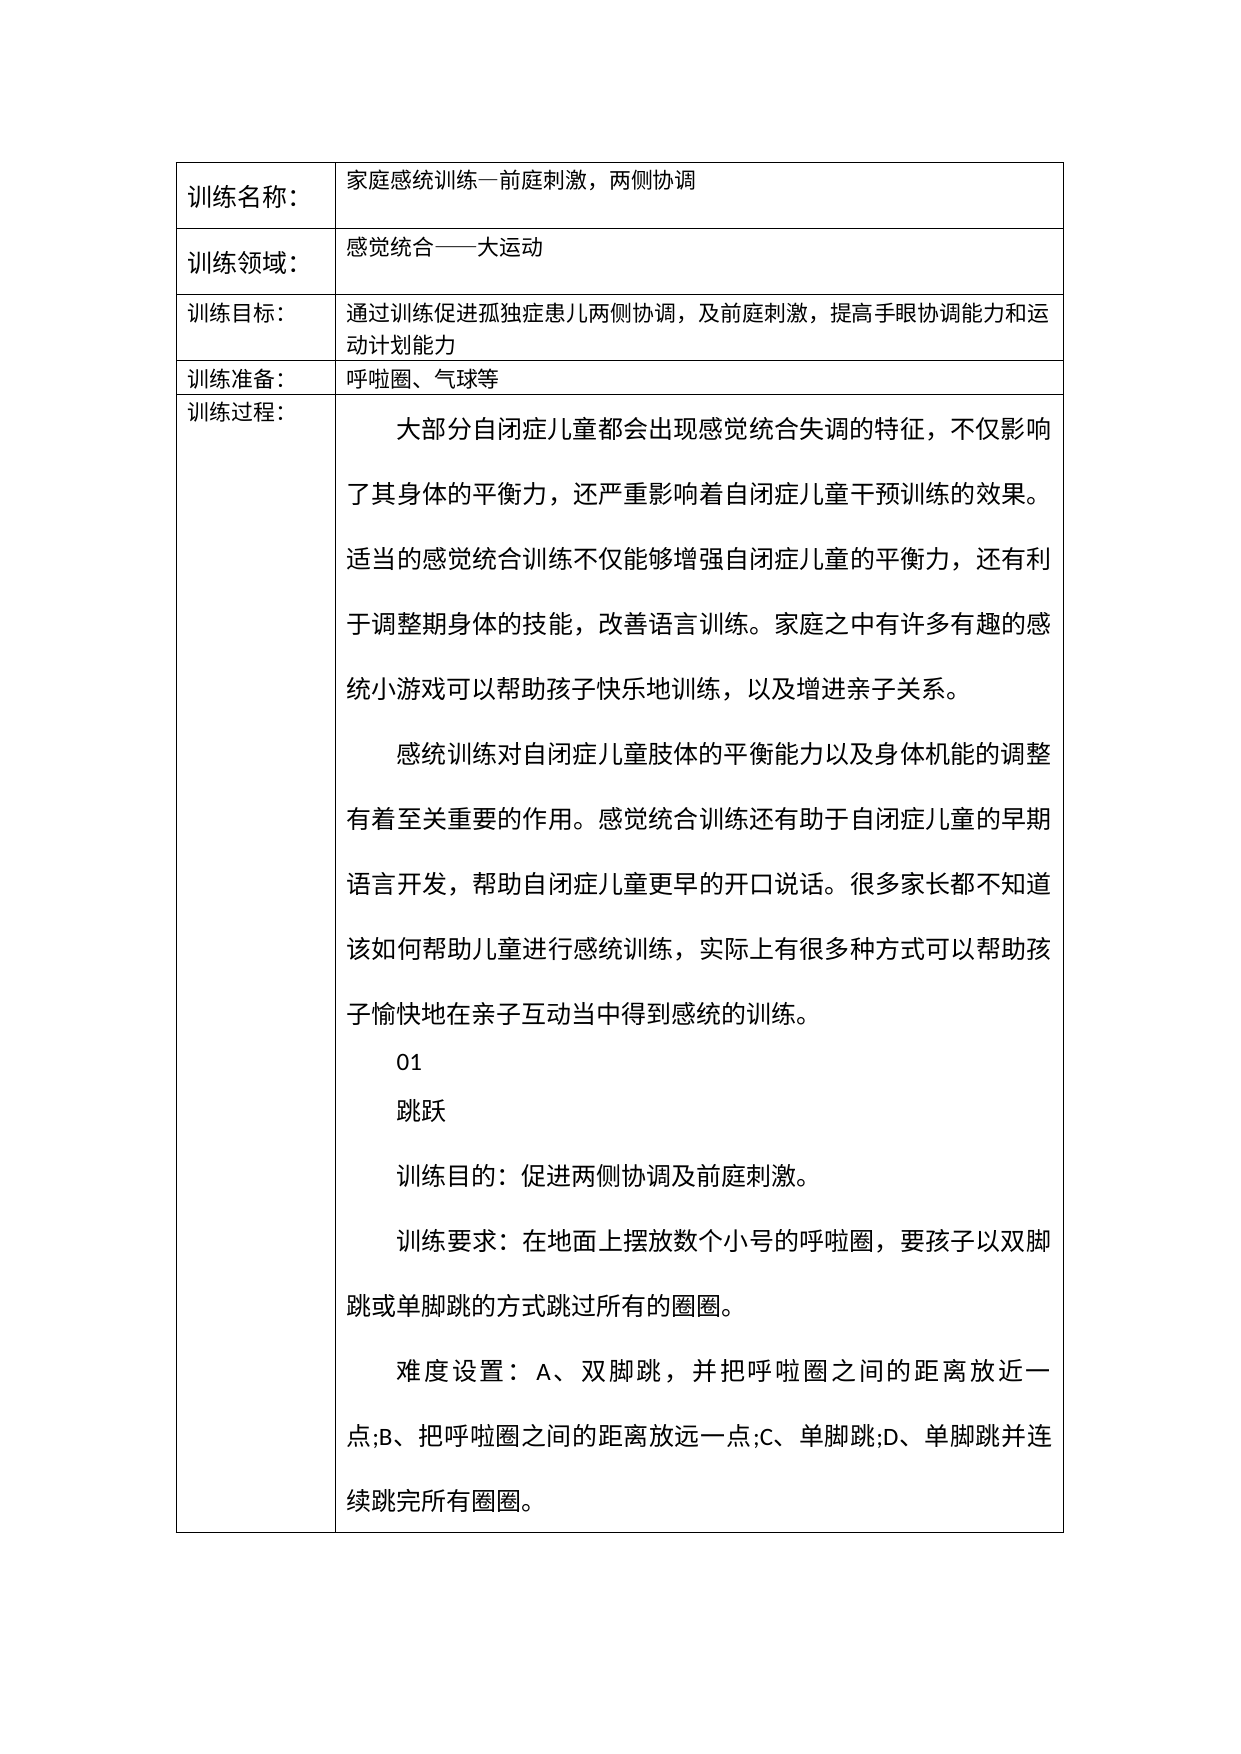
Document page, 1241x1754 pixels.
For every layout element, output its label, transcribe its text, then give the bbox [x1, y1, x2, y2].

table_cell 训练目标： [177, 295, 335, 360]
table_cell 训练领域： [177, 229, 335, 294]
table_cell 通过训练促进孤独症患儿两侧协调，及前庭刺激，提高手眼协调能力和运动计划能力 [336, 295, 1063, 360]
table_header 家庭感统训练—前庭刺激，两侧协调 [336, 163, 1063, 228]
table_cell 呼啦圈、气球等 [336, 361, 1063, 394]
table_cell 训练过程： [177, 395, 335, 1532]
table_cell 感觉统合——大运动 [336, 229, 1063, 294]
table_cell 训练准备： [177, 361, 335, 394]
table_header 训练名称： [177, 163, 335, 228]
